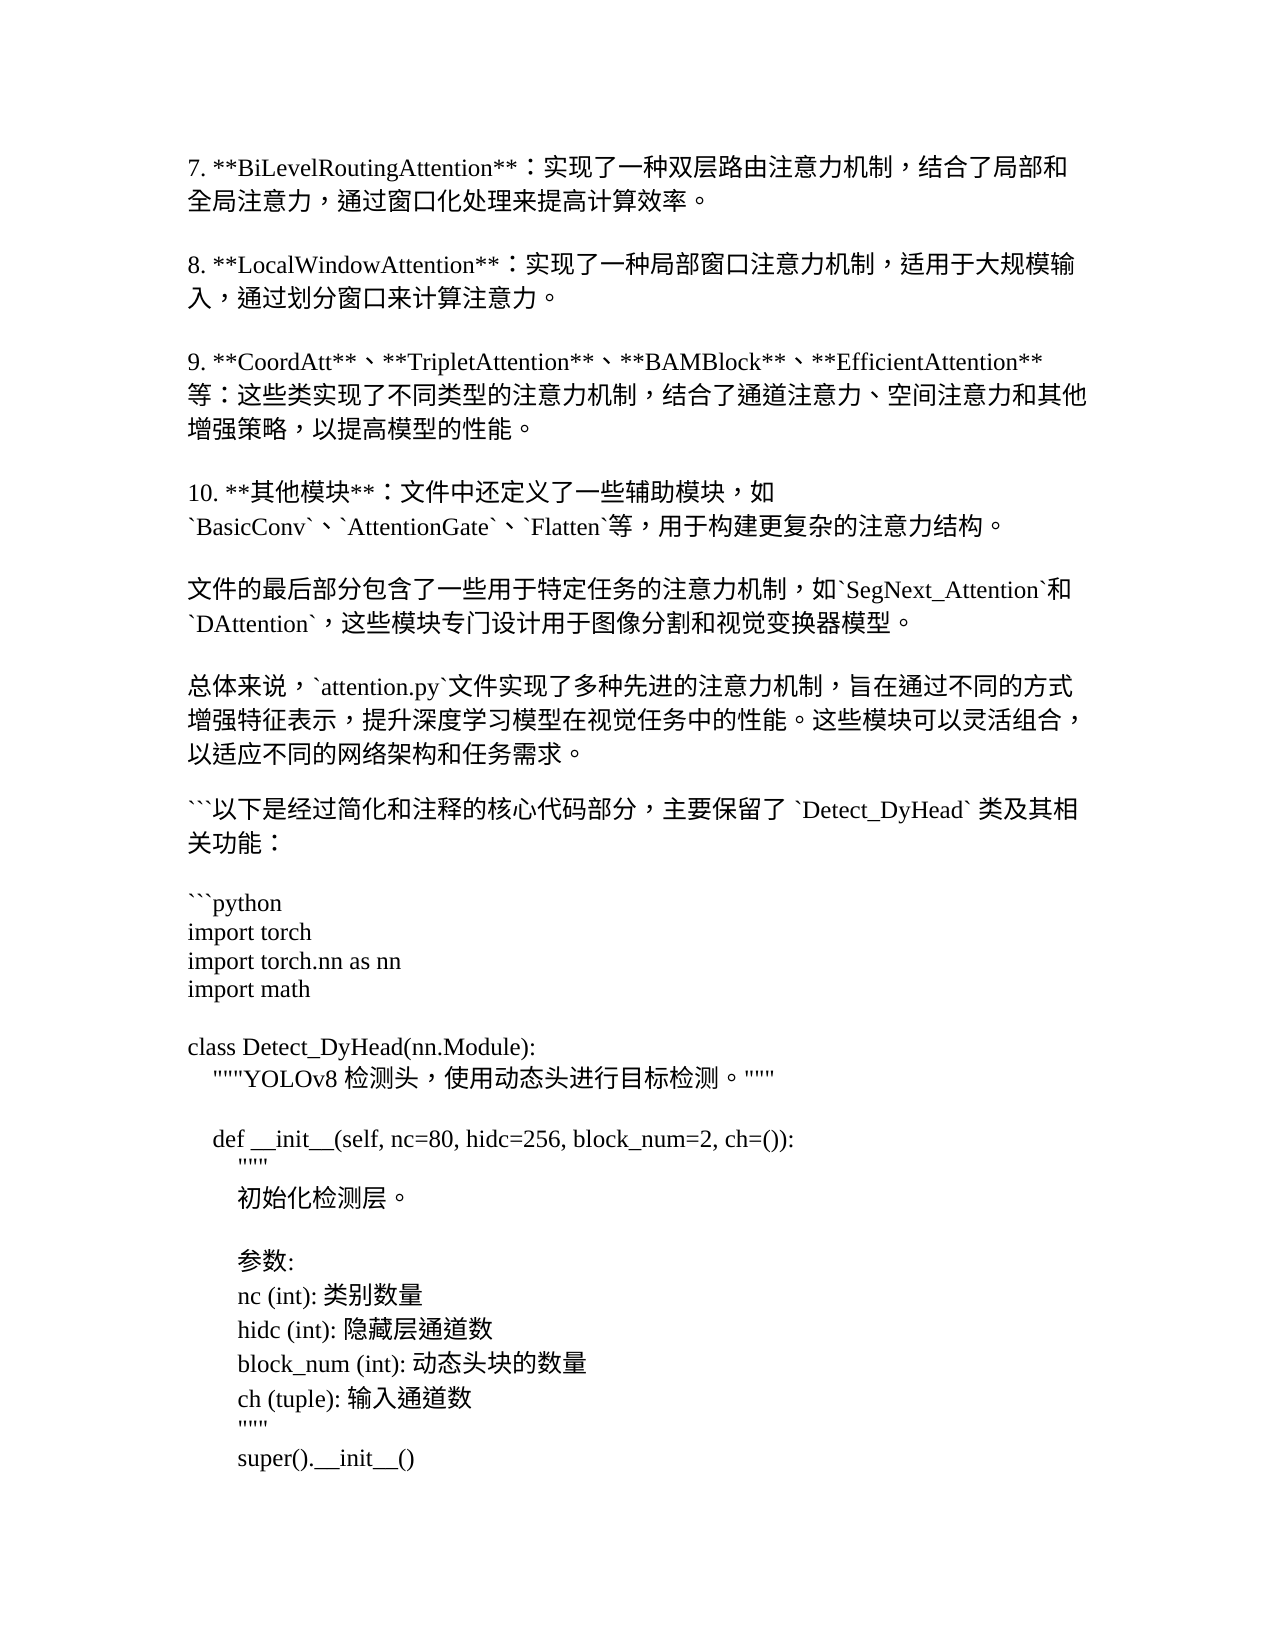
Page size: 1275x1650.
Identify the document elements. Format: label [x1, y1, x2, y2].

text [187, 791, 1087, 1472]
text [187, 150, 1087, 771]
